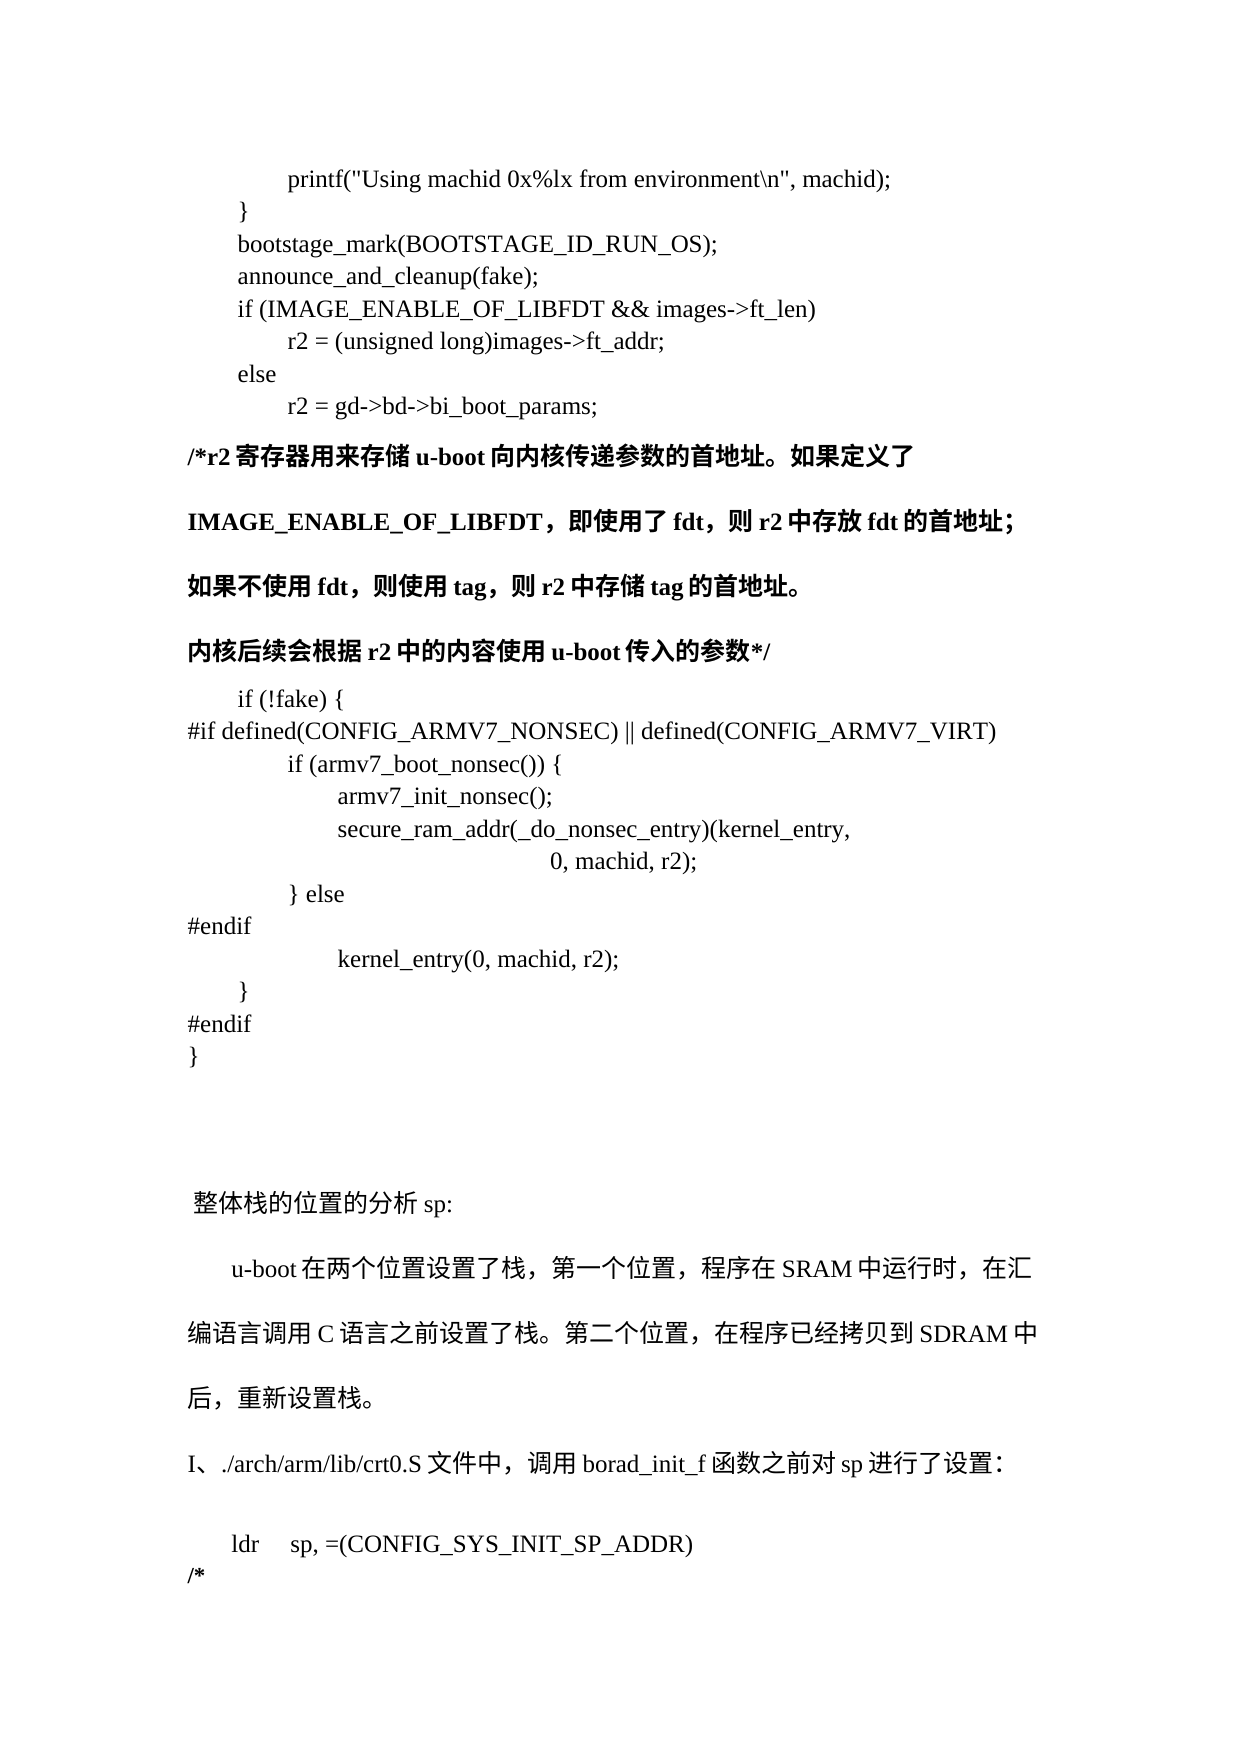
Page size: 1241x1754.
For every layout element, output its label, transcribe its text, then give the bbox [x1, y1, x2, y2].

text } [187, 194, 1053, 227]
text #endif [187, 1007, 1053, 1039]
text /* [187, 1559, 1053, 1592]
text 0, machid, r2); [187, 844, 1053, 877]
text r2 = (unsigned long)images->ft_addr; [187, 324, 1053, 357]
text I、./arch/arm/lib/crt0.S文件中，调用borad_init_f函数之前对sp进行了设置： [187, 1429, 1053, 1494]
text armv7_init_nonsec(); [187, 779, 1053, 812]
text else [187, 357, 1053, 389]
text printf("Using machid 0x%lx from environment\n", machid); [187, 162, 1053, 194]
text 内核后续会根据r2中的内容使用u-boot传入的参数*/ [187, 617, 1053, 682]
text if (IMAGE_ENABLE_OF_LIBFDT && images->ft_len) [187, 292, 1053, 324]
text announce_and_cleanup(fake); [187, 259, 1053, 292]
text secure_ram_addr(_do_nonsec_entry)(kernel_entry, [187, 812, 1053, 844]
text ldr sp, =(CONFIG_SYS_INIT_SP_ADDR) [187, 1527, 1053, 1559]
text if (!fake) { [187, 682, 1053, 714]
text } [187, 974, 1053, 1007]
text #endif [187, 909, 1053, 942]
text r2 = gd->bd->bi_boot_params; [187, 389, 1053, 422]
text #if defined(CONFIG_ARMV7_NONSEC) || defined(CONFIG_ARMV7_VIRT) [187, 714, 1053, 747]
text 整体栈的位置的分析sp: [187, 1169, 1053, 1234]
text } else [187, 877, 1053, 909]
text kernel_entry(0, machid, r2); [187, 942, 1053, 974]
text u-boot在两个位置设置了栈，第一个位置，程序在SRAM中运行时，在汇编语言调用C语言之前设置了栈。第二个位置，在程序已经拷贝到SDRAM中后，重新设置栈。 [187, 1234, 1053, 1429]
text bootstage_mark(BOOTSTAGE_ID_RUN_OS); [187, 227, 1053, 259]
text /*r2寄存器用来存储u-boot向内核传递参数的首地址。如果定义了IMAGE_ENABLE_OF_LIBFDT，即使用了fdt，则r2中存放fdt的首地址；如果不使用fdt，则使用tag，则r2中存储tag的首地址。 [187, 422, 1053, 617]
text } [187, 1039, 1053, 1072]
text if (armv7_boot_nonsec()) { [187, 747, 1053, 779]
